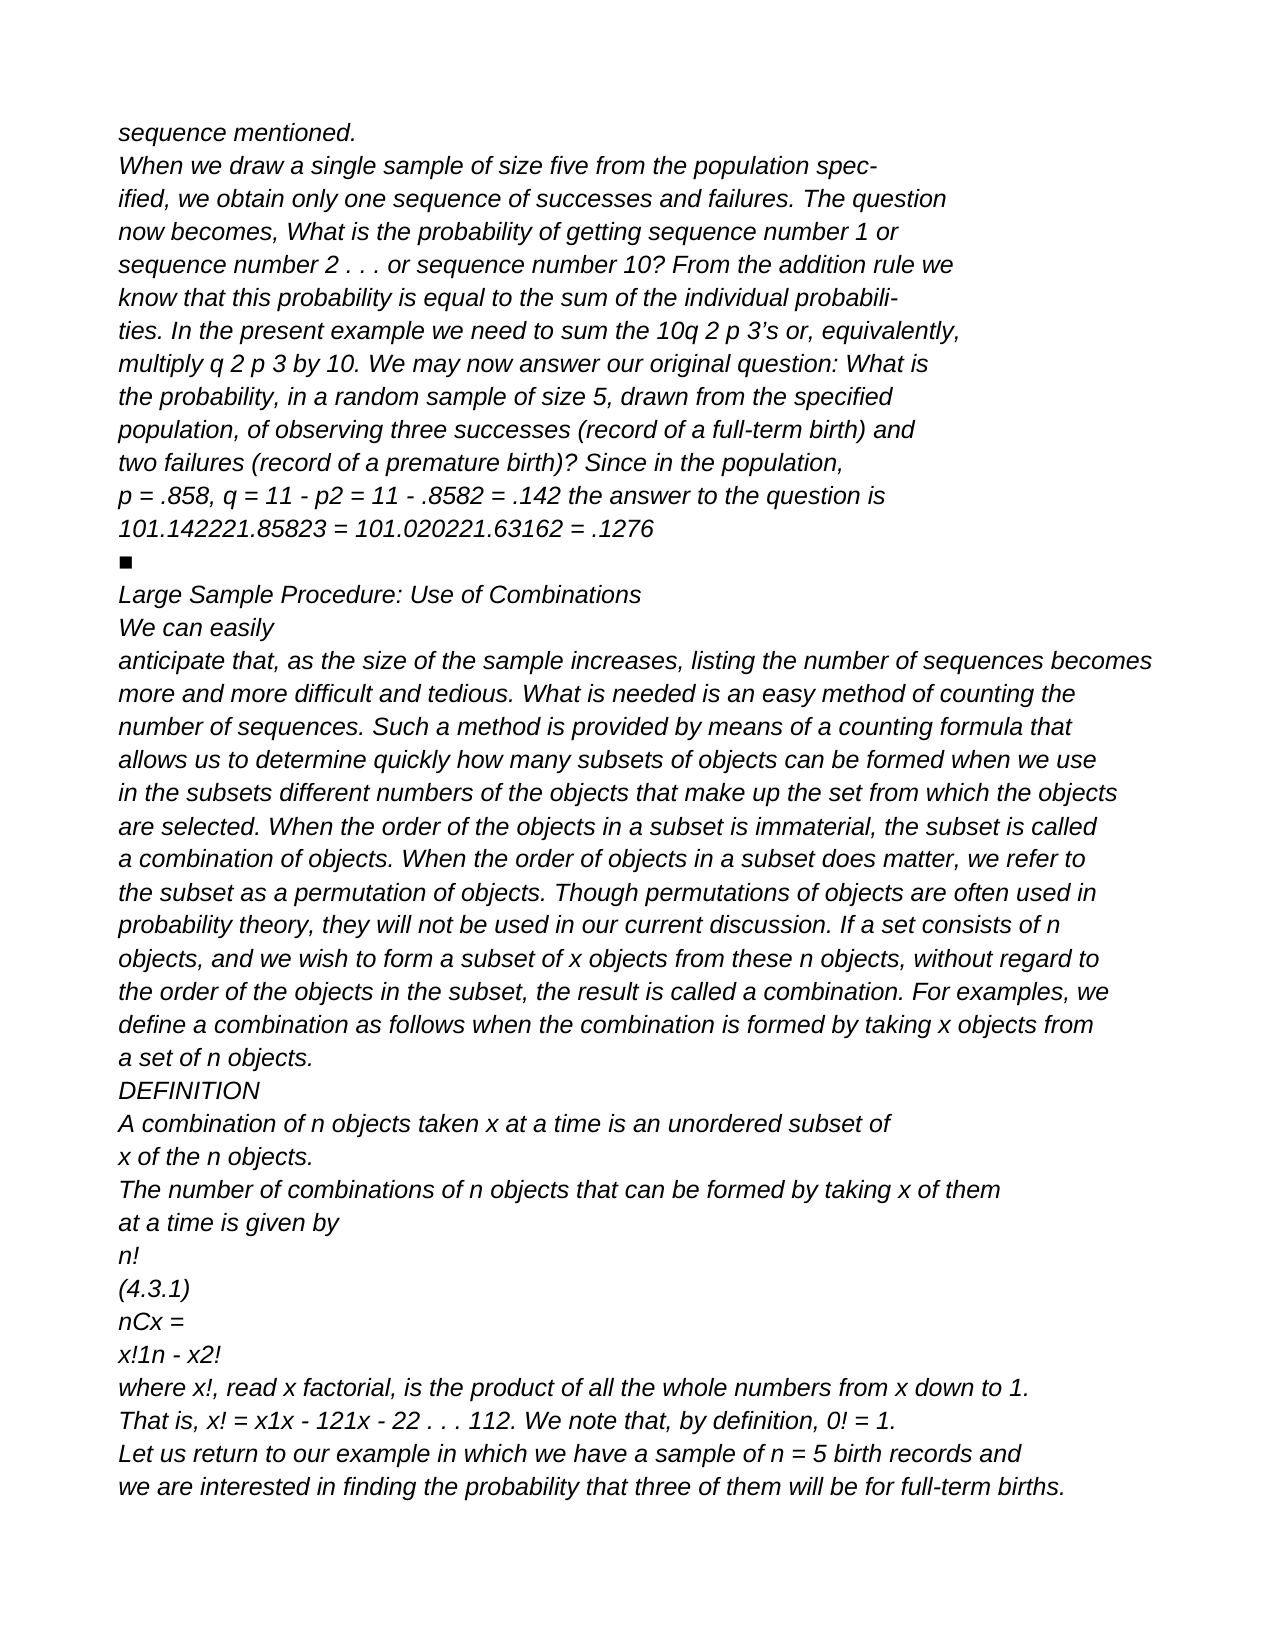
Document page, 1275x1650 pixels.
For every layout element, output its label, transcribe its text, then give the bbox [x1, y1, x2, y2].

text two failures (record of a premature birth)? Since in the population, [118, 448, 1157, 477]
text the subset as a permutation of objects. Though permutations of objects are often used in [118, 877, 1157, 906]
text ■ [118, 547, 1157, 576]
text n! [118, 1241, 1157, 1269]
text When we draw a single sample of size five from the population spec- [118, 151, 1157, 180]
text x!1n - x2! [118, 1340, 1157, 1368]
text nCx = [118, 1307, 1157, 1336]
text multiply q 2 p 3 by 10. We may now answer our original question: What is [118, 349, 1157, 378]
text number of sequences. Such a method is provided by means of a counting formula that [118, 712, 1157, 741]
text population, of observing three successes (record of a full-term birth) and [118, 415, 1157, 444]
text A combination of n objects taken x at a time is an unordered subset of [118, 1109, 1157, 1137]
text know that this probability is equal to the sum of the individual probabili- [118, 283, 1157, 312]
text the order of the objects in the subset, the result is called a combination. For examples, we [118, 977, 1157, 1005]
text allows us to determine quickly how many subsets of objects can be formed when we use [118, 745, 1157, 774]
text more and more difficult and tedious. What is needed is an easy method of counting the [118, 679, 1157, 708]
text ties. In the present example we need to sum the 10q 2 p 3’s or, equivalently, [118, 316, 1157, 345]
text Let us return to our example in which we have a sample of n = 5 birth records and [118, 1439, 1157, 1468]
text the probability, in a random sample of size 5, drawn from the specified [118, 382, 1157, 411]
text (4.3.1) [118, 1274, 1157, 1302]
text We can easily [118, 613, 1157, 642]
text 101.142221.85823 = 101.020221.63162 = .1276 [118, 514, 1157, 543]
text sequence number 2 . . . or sequence number 10? From the addition rule we [118, 250, 1157, 279]
text a set of n objects. [118, 1043, 1157, 1071]
text we are interested in finding the probability that three of them will be for full-term births. [118, 1472, 1157, 1501]
text objects, and we wish to form a subset of x objects from these n objects, without regard to [118, 943, 1157, 972]
text where x!, read x factorial, is the product of all the whole numbers from x down to 1. [118, 1373, 1157, 1402]
text ified, we obtain only one sequence of successes and failures. The question [118, 184, 1157, 213]
text a combination of objects. When the order of objects in a subset does matter, we refer to [118, 844, 1157, 873]
text in the subsets different numbers of the objects that make up the set from which the objects [118, 778, 1157, 807]
text at a time is given by [118, 1208, 1157, 1236]
text sequence mentioned. [118, 118, 1157, 147]
text p = .858, q = 11 - p2 = 11 - .8582 = .142 the answer to the question is [118, 481, 1157, 510]
text are selected. When the order of the objects in a subset is immaterial, the subset is called [118, 811, 1157, 840]
text Large Sample Procedure: Use of Combinations [118, 580, 1157, 609]
text anticipate that, as the size of the sample increases, listing the number of sequences becomes [118, 646, 1157, 675]
text The number of combinations of n objects that can be formed by taking x of them [118, 1175, 1157, 1203]
text That is, x! = x1x - 121x - 22 . . . 112. We note that, by definition, 0! = 1. [118, 1406, 1157, 1434]
text x of the n objects. [118, 1142, 1157, 1170]
text now becomes, What is the probability of getting sequence number 1 or [118, 217, 1157, 246]
text probability theory, they will not be used in our current discussion. If a set consists of n [118, 911, 1157, 939]
text define a combination as follows when the combination is formed by taking x objects from [118, 1009, 1157, 1038]
text DEFINITION [118, 1076, 1157, 1104]
